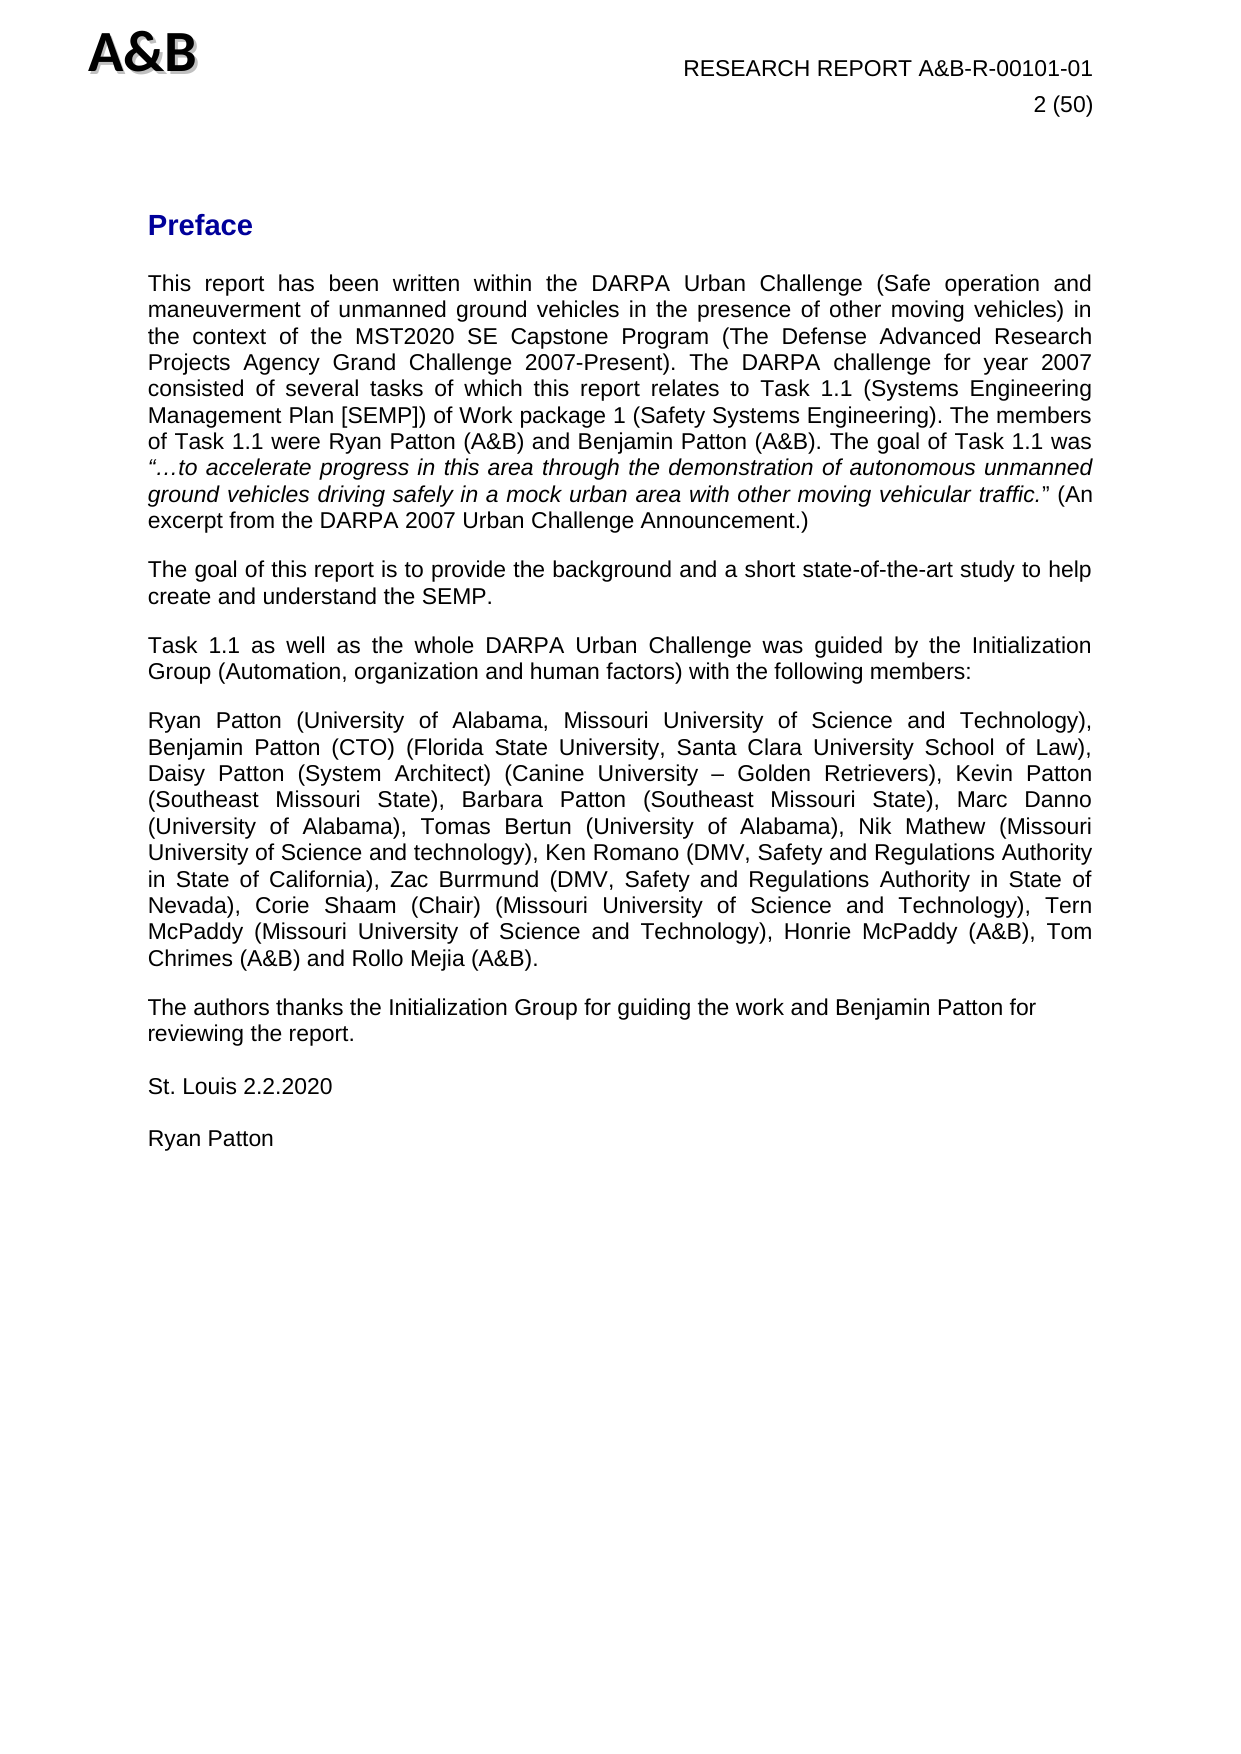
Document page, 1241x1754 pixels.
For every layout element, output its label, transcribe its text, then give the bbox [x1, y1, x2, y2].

text The authors thanks the Initialization Group for guiding the work and Benjamin Patton for reviewing the report. [147, 994, 1092, 1047]
text Task 1.1 as well as the whole DARPA Urban Challenge was guided by the Initialization Group (Automation, organization and human factors) with the following members: [148, 632, 1093, 684]
text St. Louis 2.2.2020 [148, 1073, 1092, 1099]
text Ryan Patton [148, 1125, 1223, 1152]
text This report has been written within the DARPA Urban Challenge (Safe operation and maneuverment of unmanned ground vehicles in the presence of other moving vehicles) in the context of the MST2020 SE Capstone Program (The Defense Advanced Research Projects Agency Grand Challenge 2007-Present). The DARPA challenge for year 2007 consisted of several tasks of which this report relates to Task 1.1 (Systems Engineering Management Plan [SEMP]) of Work package 1 (Safety Systems Engineering). The members of Task 1.1 were Ryan Patton (A&B) and Benjamin Patton (A&B). The goal of Task 1.1 was “…to accelerate progress in this area through the demonstration of autonomous unmanned ground vehicles driving safely in a mock urban area with other moving vehicular traffic.” (An excerpt from the DARPA 2007 Urban Challenge Announcement.) [148, 270, 1093, 533]
subtitle Preface [148, 208, 1223, 242]
text Ryan Patton (University of Alabama, Missouri University of Science and Technology), Benjamin Patton (CTO) (Florida State University, Santa Clara University School of Law), Daisy Patton (System Architect) (Canine University – Golden Retrievers), Kevin Patton (Southeast Missouri State), Barbara Patton (Southeast Missouri State), Marc Danno (University of Alabama), Tomas Bertun (University of Alabama), Nik Mathew (Missouri University of Science and technology), Ken Romano (DMV, Safety and Regulations Authority in State of California), Zac Burrmund (DMV, Safety and Regulations Authority in State of Nevada), Corie Shaam (Chair) (Missouri University of Science and Technology), Tern McPaddy (Missouri University of Science and Technology), Honrie McPaddy (A&B), Tom Chrimes (A&B) and Rollo Mejia (A&B). [148, 707, 1093, 971]
text The goal of this report is to provide the background and a short state-of-the-art study to help create and understand the SEMP. [148, 556, 1093, 609]
